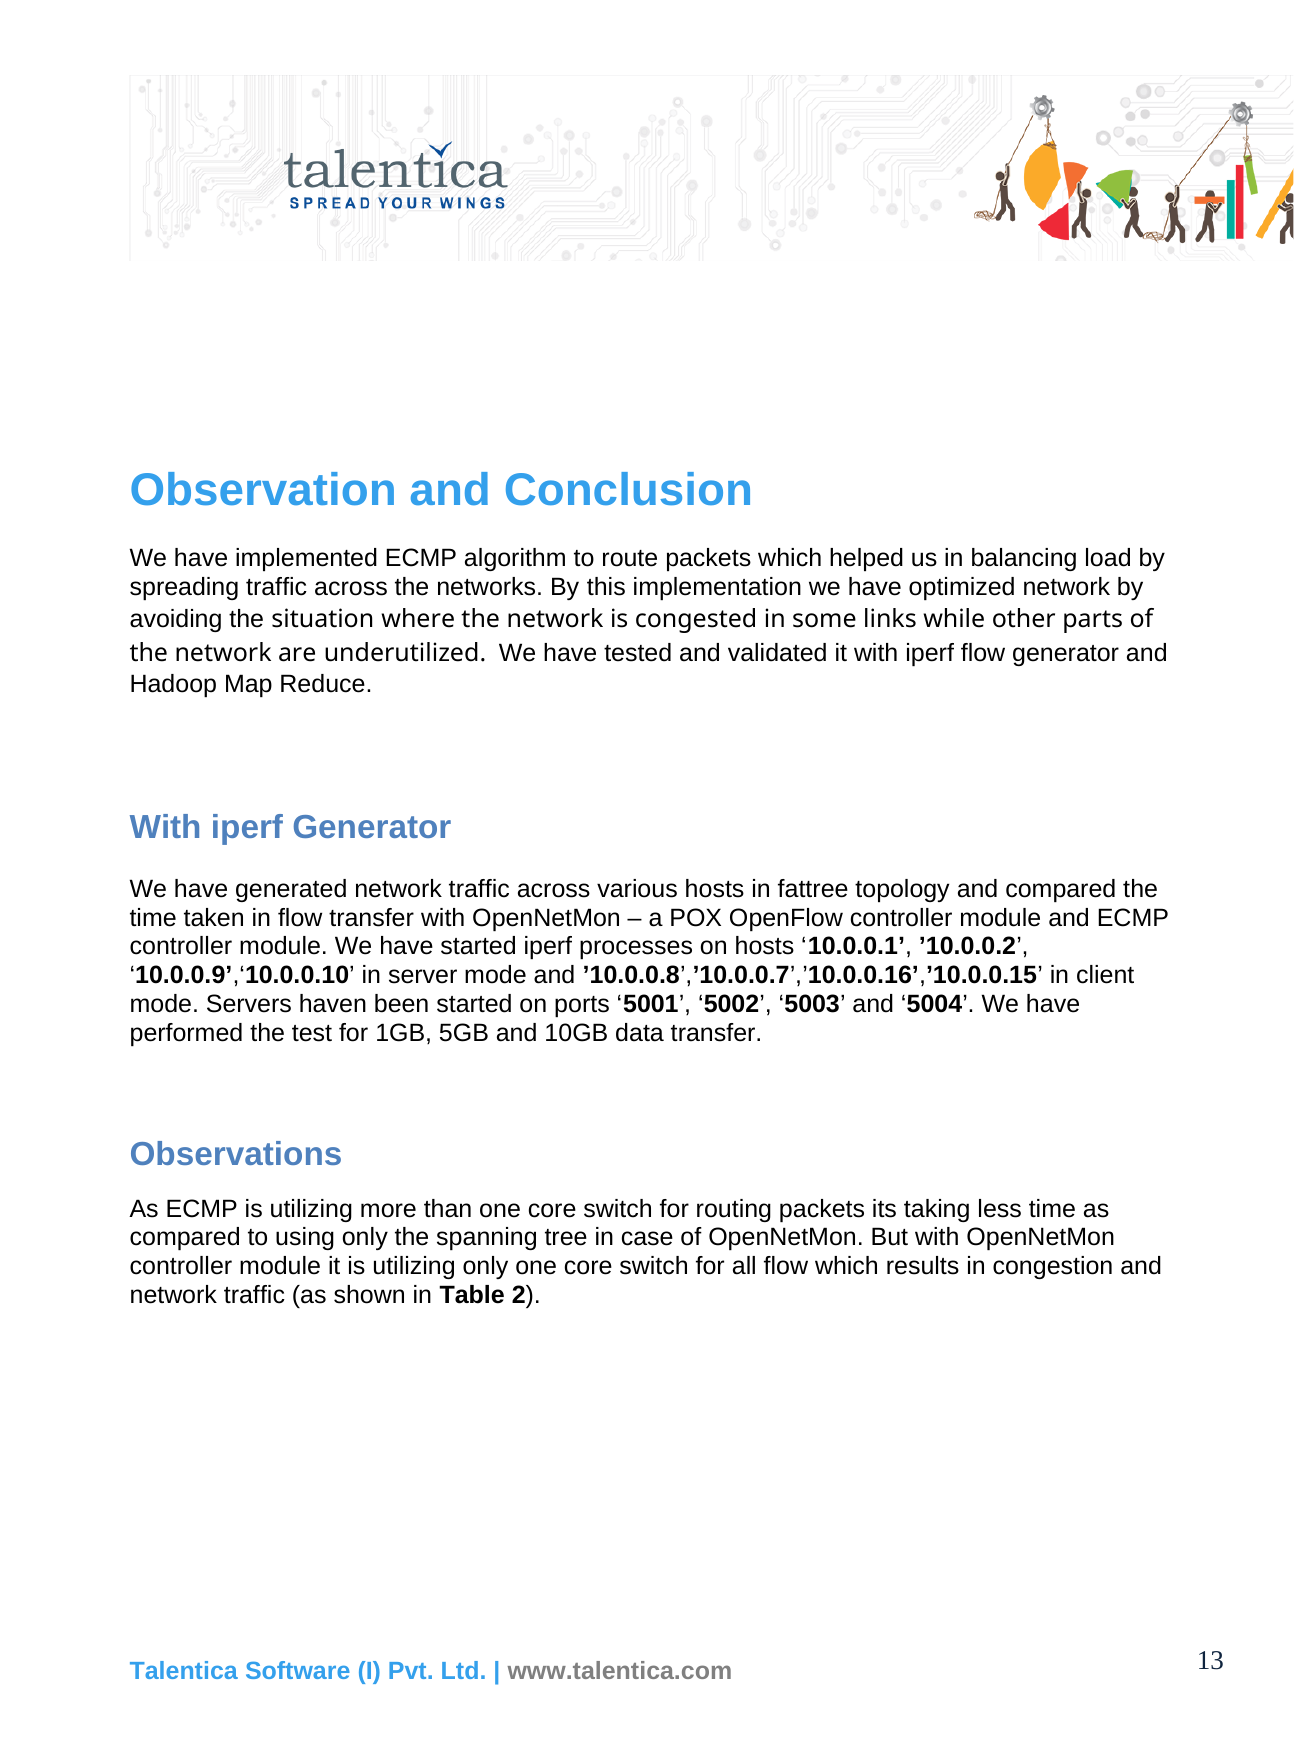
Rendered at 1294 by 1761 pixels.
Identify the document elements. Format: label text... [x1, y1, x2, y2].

text Observations [129, 1134, 1194, 1173]
text Observation and Conclusion [129, 462, 1194, 515]
text We have implemented ECMP algorithm to route packets which helped us in balancing load by spreading traffic across the networks. By this implementation we have optimized network by avoiding the situation where the network is congested in some links while other parts of the network are underutilized. We have tested and validated it with iperf flow generator and Hadoop Map Reduce. [129, 543, 1194, 698]
text We have generated network traffic across various hosts in fattree topology and compared the time taken in flow transfer with OpenNetMon – a POX OpenFlow controller module and ECMP controller module. We have started iperf processes on hosts ‘10.0.0.1’, ’10.0.0.2’, ‘10.0.0.9’,‘10.0.0.10’ in server mode and ’10.0.0.8’,’10.0.0.7’,’10.0.0.16’,’10.0.0.15’ in client mode. Servers haven been started on ports ‘5001’, ‘5002’, ‘5003’ and ‘5004’. We have performed the test for 1GB, 5GB and 10GB data transfer. [129, 874, 1194, 1046]
subtitle With iperf Generator [129, 807, 1194, 845]
picture [129, 75, 1294, 261]
text As ECMP is utilizing more than one core switch for routing packets its taking less time as compared to using only the spanning tree in case of OpenNetMon. But with OpenNetMon controller module it is utilizing only one core switch for all flow which results in congestion and network traffic (as shown in Table 2). [129, 1194, 1194, 1309]
